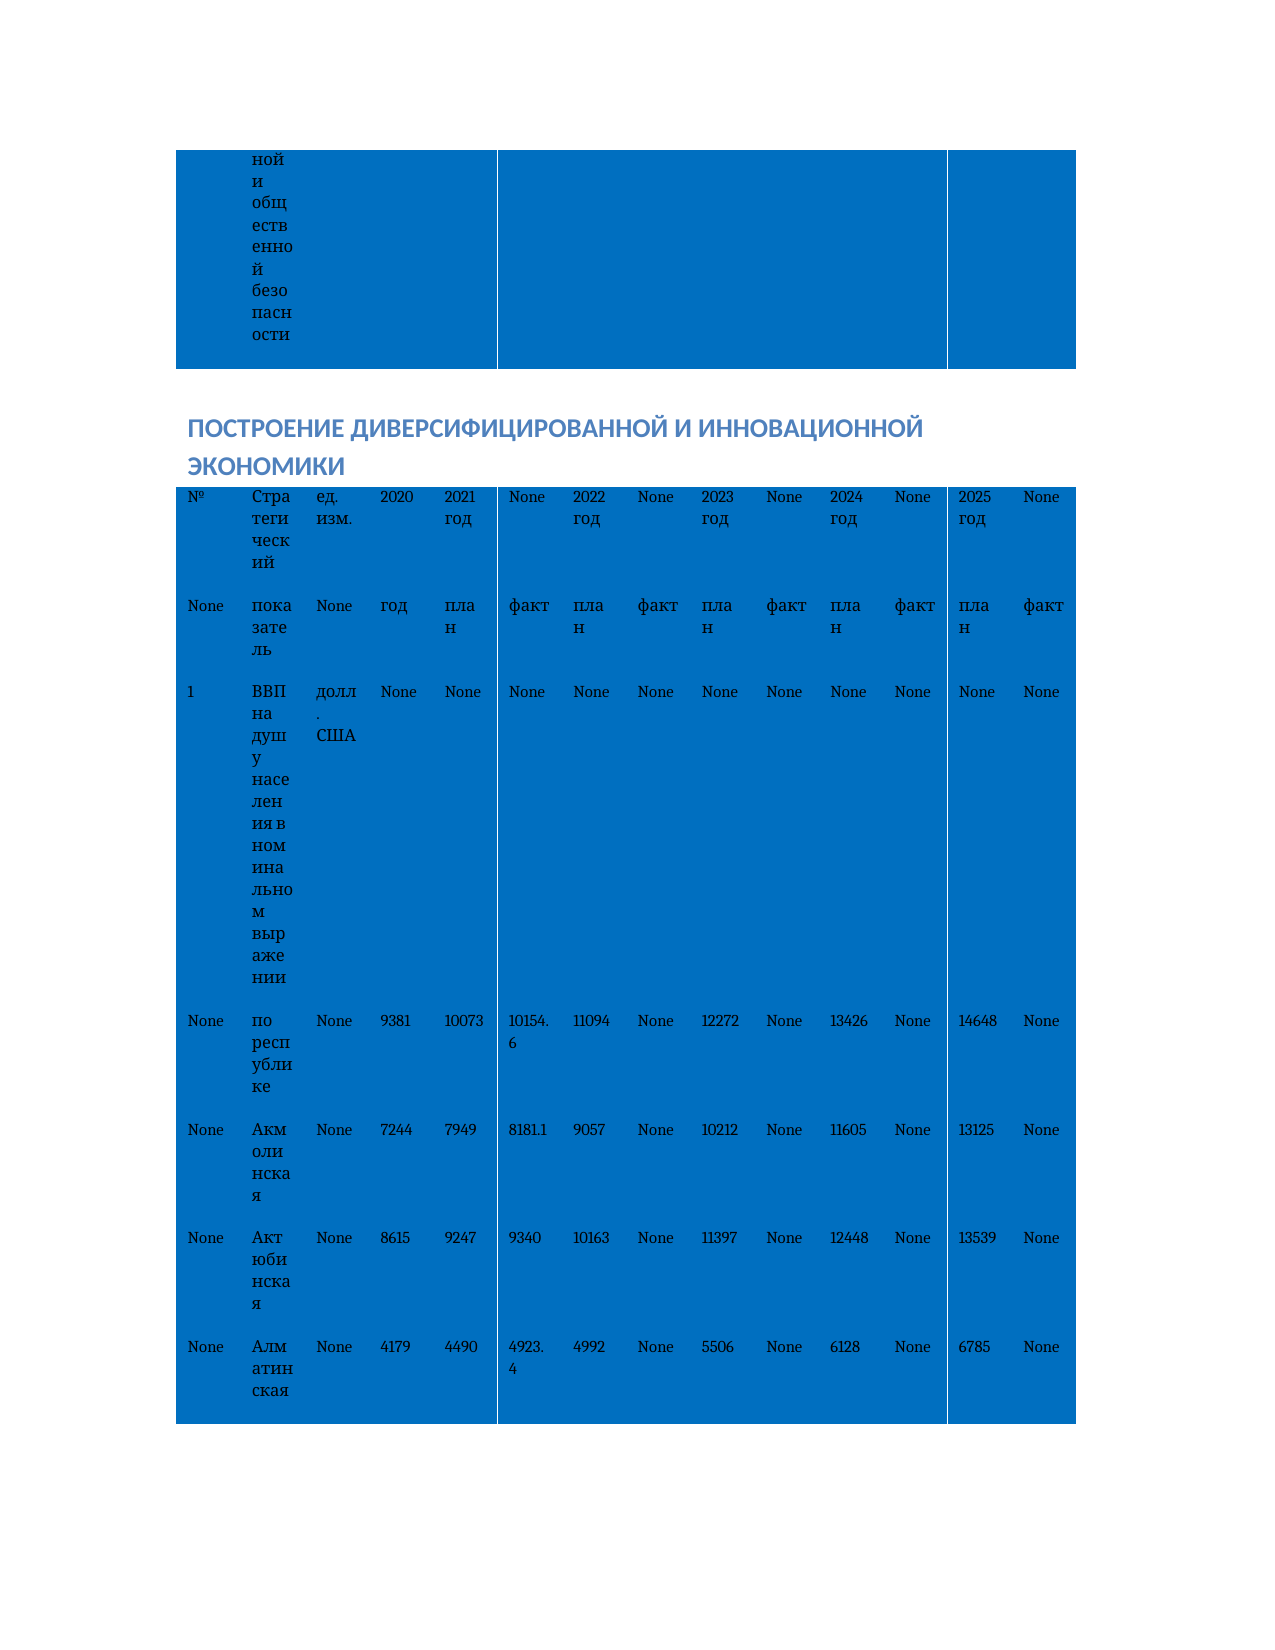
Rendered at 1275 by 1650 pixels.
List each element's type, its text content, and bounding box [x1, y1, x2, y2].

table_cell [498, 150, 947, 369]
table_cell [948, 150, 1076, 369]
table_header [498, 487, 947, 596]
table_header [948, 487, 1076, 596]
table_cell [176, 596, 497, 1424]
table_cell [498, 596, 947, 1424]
subtitle ПОСТРОЕНИЕ ДИВЕРСИФИЦИРОВАННОЙ И ИННОВАЦИОННОЙ ЭКОНОМИКИ [187, 411, 1087, 482]
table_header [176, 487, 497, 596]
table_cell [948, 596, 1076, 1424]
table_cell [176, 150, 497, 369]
